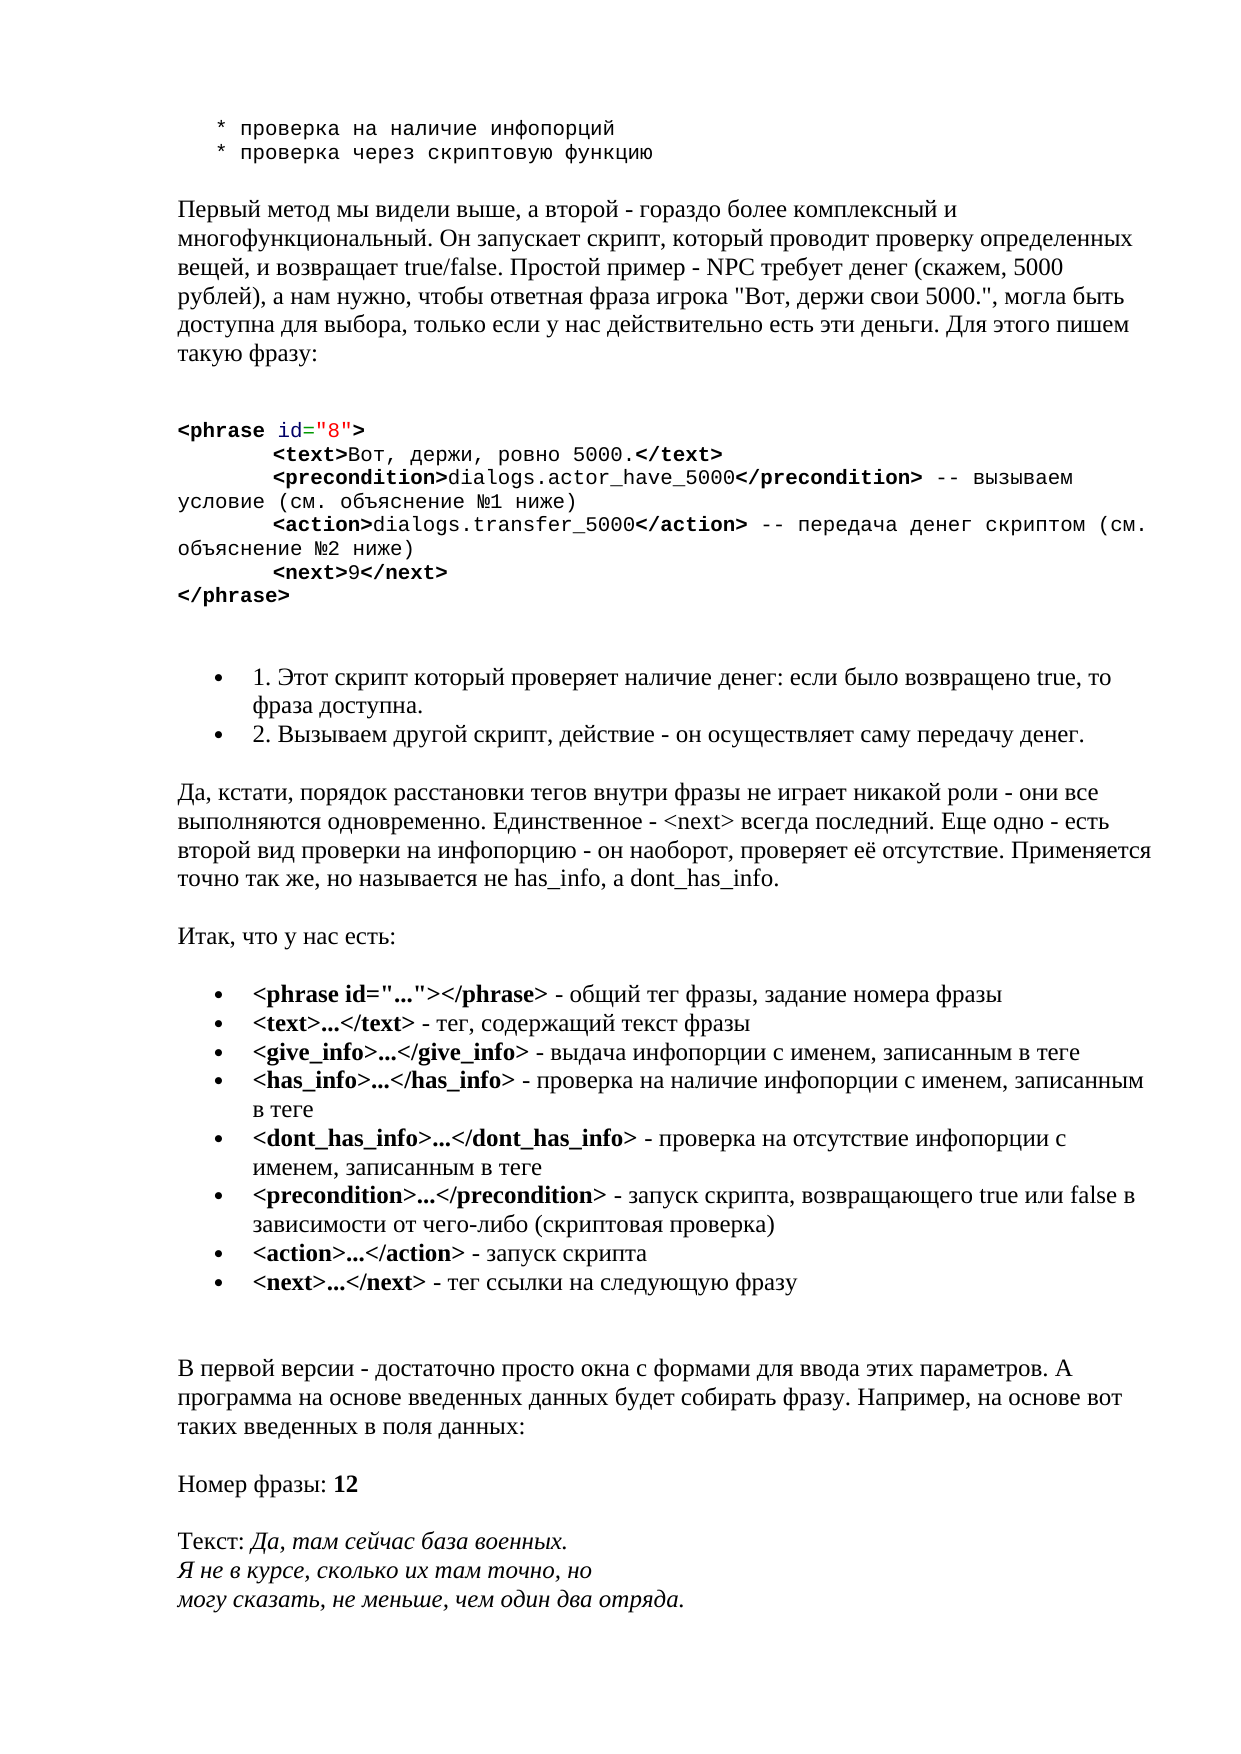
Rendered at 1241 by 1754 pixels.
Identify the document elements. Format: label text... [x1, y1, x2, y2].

text * проверка через скриптовую функцию [177, 142, 1152, 165]
list <text>...</text> - тег, содержащий текст фразы [215, 1008, 1152, 1037]
text <next>9</next> [177, 562, 1152, 585]
text * проверка на наличие инфопорций [177, 118, 1152, 142]
list <has_info>...</has_info> - проверка на наличие инфопорции с именем, записанным в теге [215, 1066, 1152, 1123]
text Первый метод мы видели выше, а второй - гораздо более комплексный и многофункциональный. Он запускает скрипт, который проводит проверку определенных вещей, и возвращает true/false. Простой пример - NPC требует денег (скажем, 5000 рублей), а нам нужно, чтобы ответная фраза игрока "Вот, держи свои 5000.", могла быть доступна для выбора, только если у нас действительно есть эти деньги. Для этого пишем такую фразу: [177, 194, 1152, 367]
text Итак, что у нас есть: [177, 921, 1152, 950]
text <text>Вот, держи, ровно 5000.</text> [177, 443, 1152, 467]
text </phrase> [177, 585, 1152, 609]
list <action>...</action> - запуск скрипта [215, 1238, 1152, 1267]
list <next>...</next> - тег ссылки на следующую фразу [215, 1267, 1152, 1296]
list <precondition>...</precondition> - запуск скрипта, возвращающего true или false в зависимости от чего-либо (скриптовая проверка) [215, 1181, 1152, 1238]
text Да, кстати, порядок расстановки тегов внутри фразы не играет никакой роли - они все выполняются одновременно. Единственное - <next> всегда последний. Еще одно - есть второй вид проверки на инфопорцию - он наоборот, проверяет её отсутствие. Применяется точно так же, но называется не has_info, а dont_has_info. [177, 777, 1152, 892]
text <phrase id="8"> [177, 420, 1152, 443]
list <phrase id="..."></phrase> - общий тег фразы, задание номера фразы [215, 979, 1152, 1008]
list 1. Этот скрипт который проверяет наличие денег: если было возвращено true, то фраза доступна. [215, 662, 1152, 719]
text <precondition>dialogs.actor_have_5000</precondition> -- вызываем условие (см. объяснение №1 ниже) [177, 467, 1152, 514]
list <give_info>...</give_info> - выдача инфопорции с именем, записанным в теге [215, 1037, 1152, 1066]
list 2. Вызываем другой скрипт, действие - он осуществляет саму передачу денег. [215, 719, 1152, 748]
text <action>dialogs.transfer_5000</action> -- передача денег скриптом (см. объяснение №2 ниже) [177, 514, 1152, 562]
text В первой версии - достаточно просто окна с формами для ввода этих параметров. А программа на основе введенных данных будет собирать фразу. Например, на основе вот таких введенных в поля данных: [177, 1325, 1152, 1440]
list <dont_has_info>...</dont_has_info> - проверка на отсутствие инфопорции с именем, записанным в теге [215, 1123, 1152, 1181]
